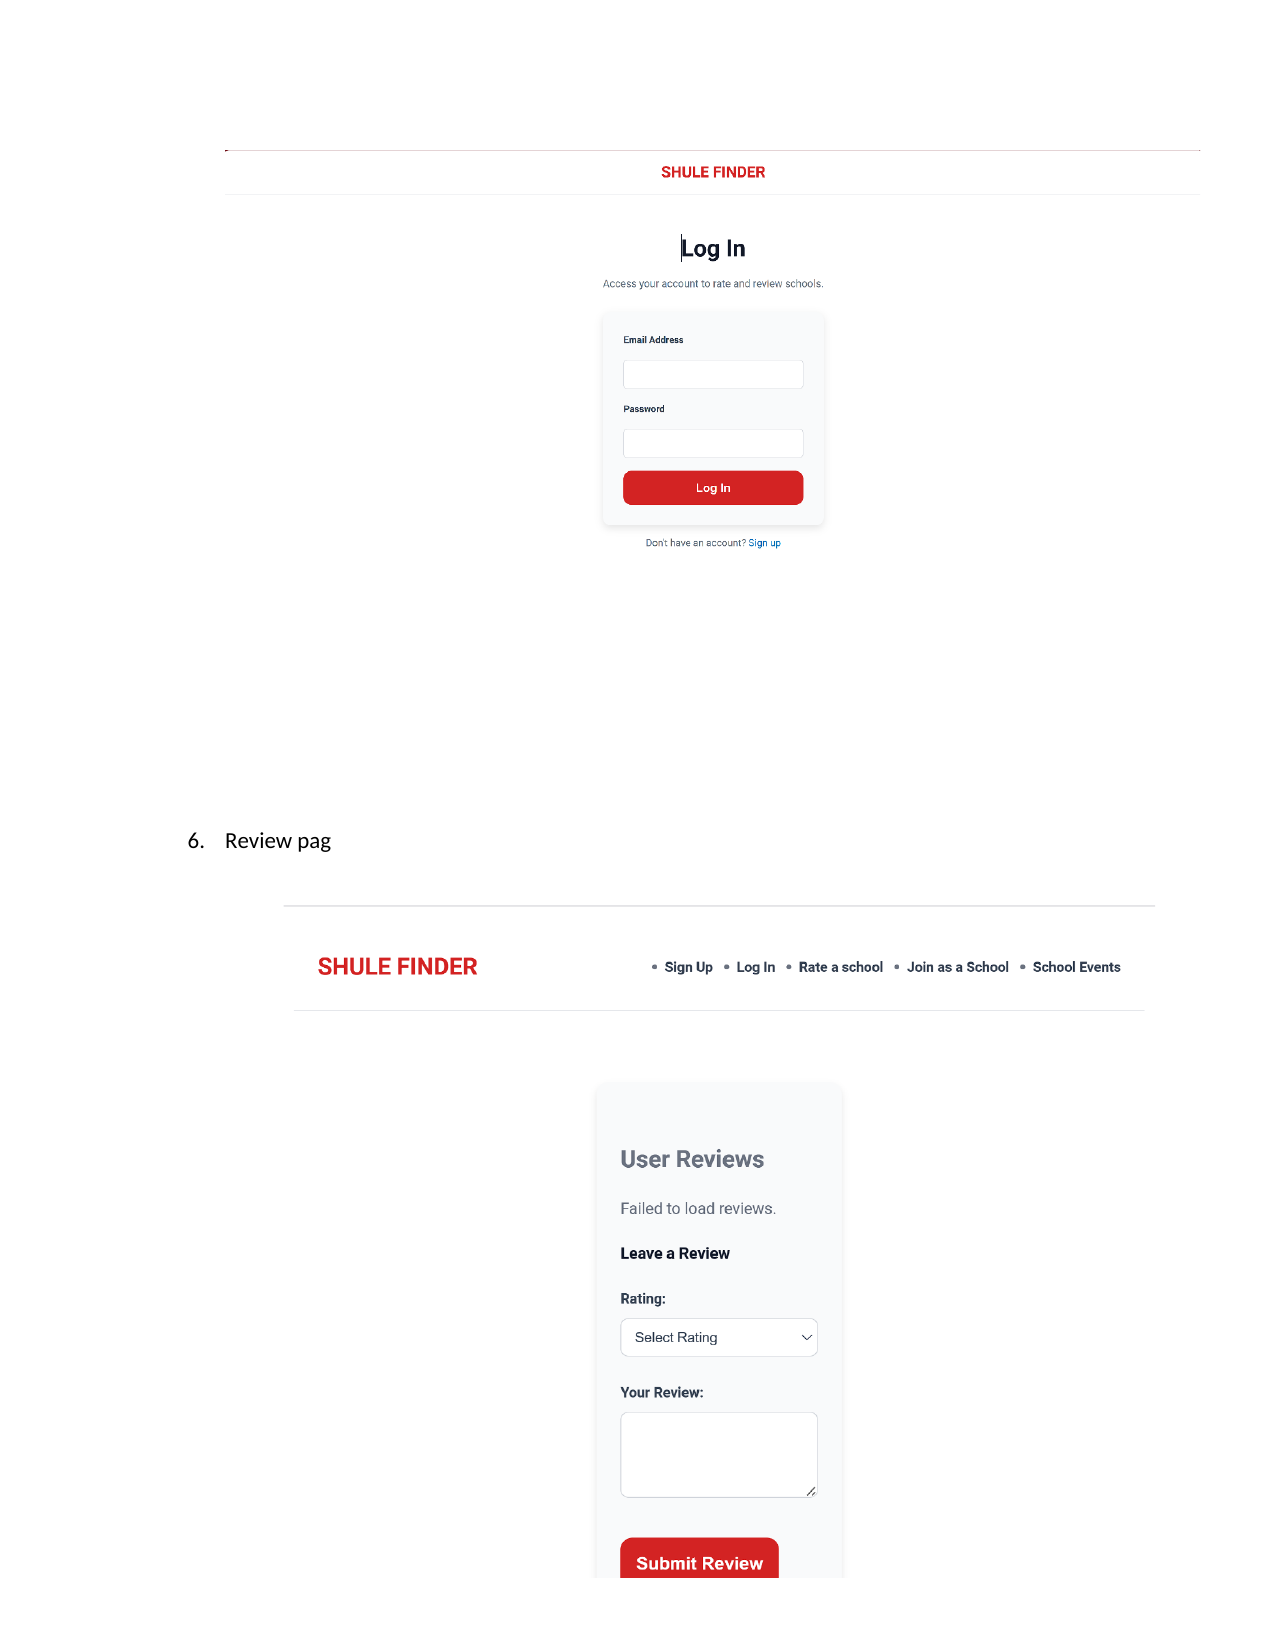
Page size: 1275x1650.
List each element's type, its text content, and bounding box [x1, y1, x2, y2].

picture [283, 904, 1156, 1578]
list Review pag [187, 826, 1125, 854]
picture [225, 150, 1200, 620]
